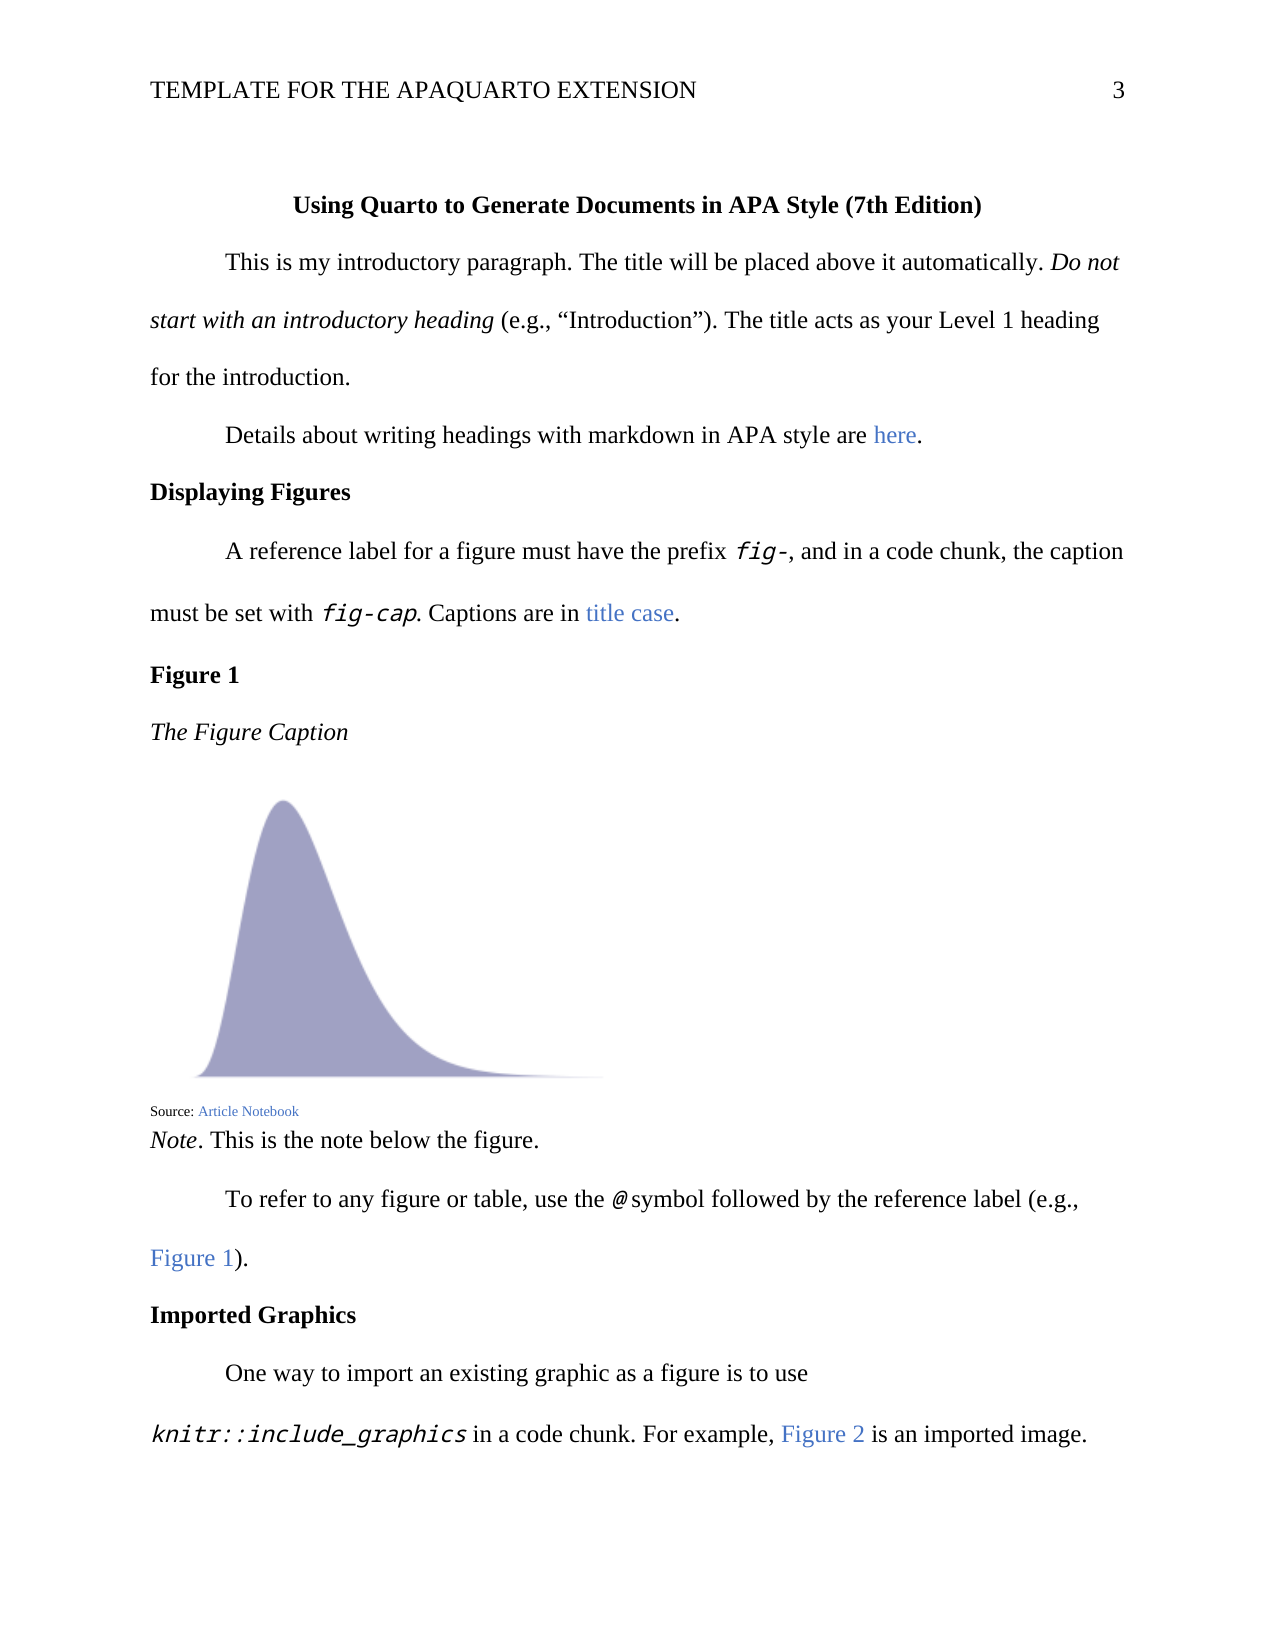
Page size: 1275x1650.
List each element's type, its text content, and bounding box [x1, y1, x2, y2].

text Note. This is the note below the figure. [150, 1126, 1125, 1154]
text Source: Article Notebook [150, 1091, 1125, 1119]
subtitle Displaying Figures [150, 477, 1125, 506]
picture [168, 787, 624, 1091]
subtitle Using Quarto to Generate Documents in APA Style (7th Edition) [150, 190, 1125, 219]
title Figure 1 [150, 660, 1125, 689]
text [150, 1358, 1125, 1449]
text To refer to any figure or table, use the @ symbol followed by the reference label (e.g., Figure 1). [150, 1183, 1125, 1272]
text This is my introductory paragraph. The title will be placed above it automatically. Do not start with an introductory heading (e.g., “Introduction”). The title acts as your Level 1 heading for the introduction. [150, 247, 1125, 391]
subtitle Imported Graphics [150, 1301, 1125, 1329]
text A reference label for a figure must have the prefix fig-, and in a code chunk, the caption must be set with fig-cap. Captions are in title case. [150, 535, 1125, 629]
text Details about writing headings with markdown in APA style are here. [150, 420, 1125, 449]
text The Figure Caption [150, 717, 1125, 746]
